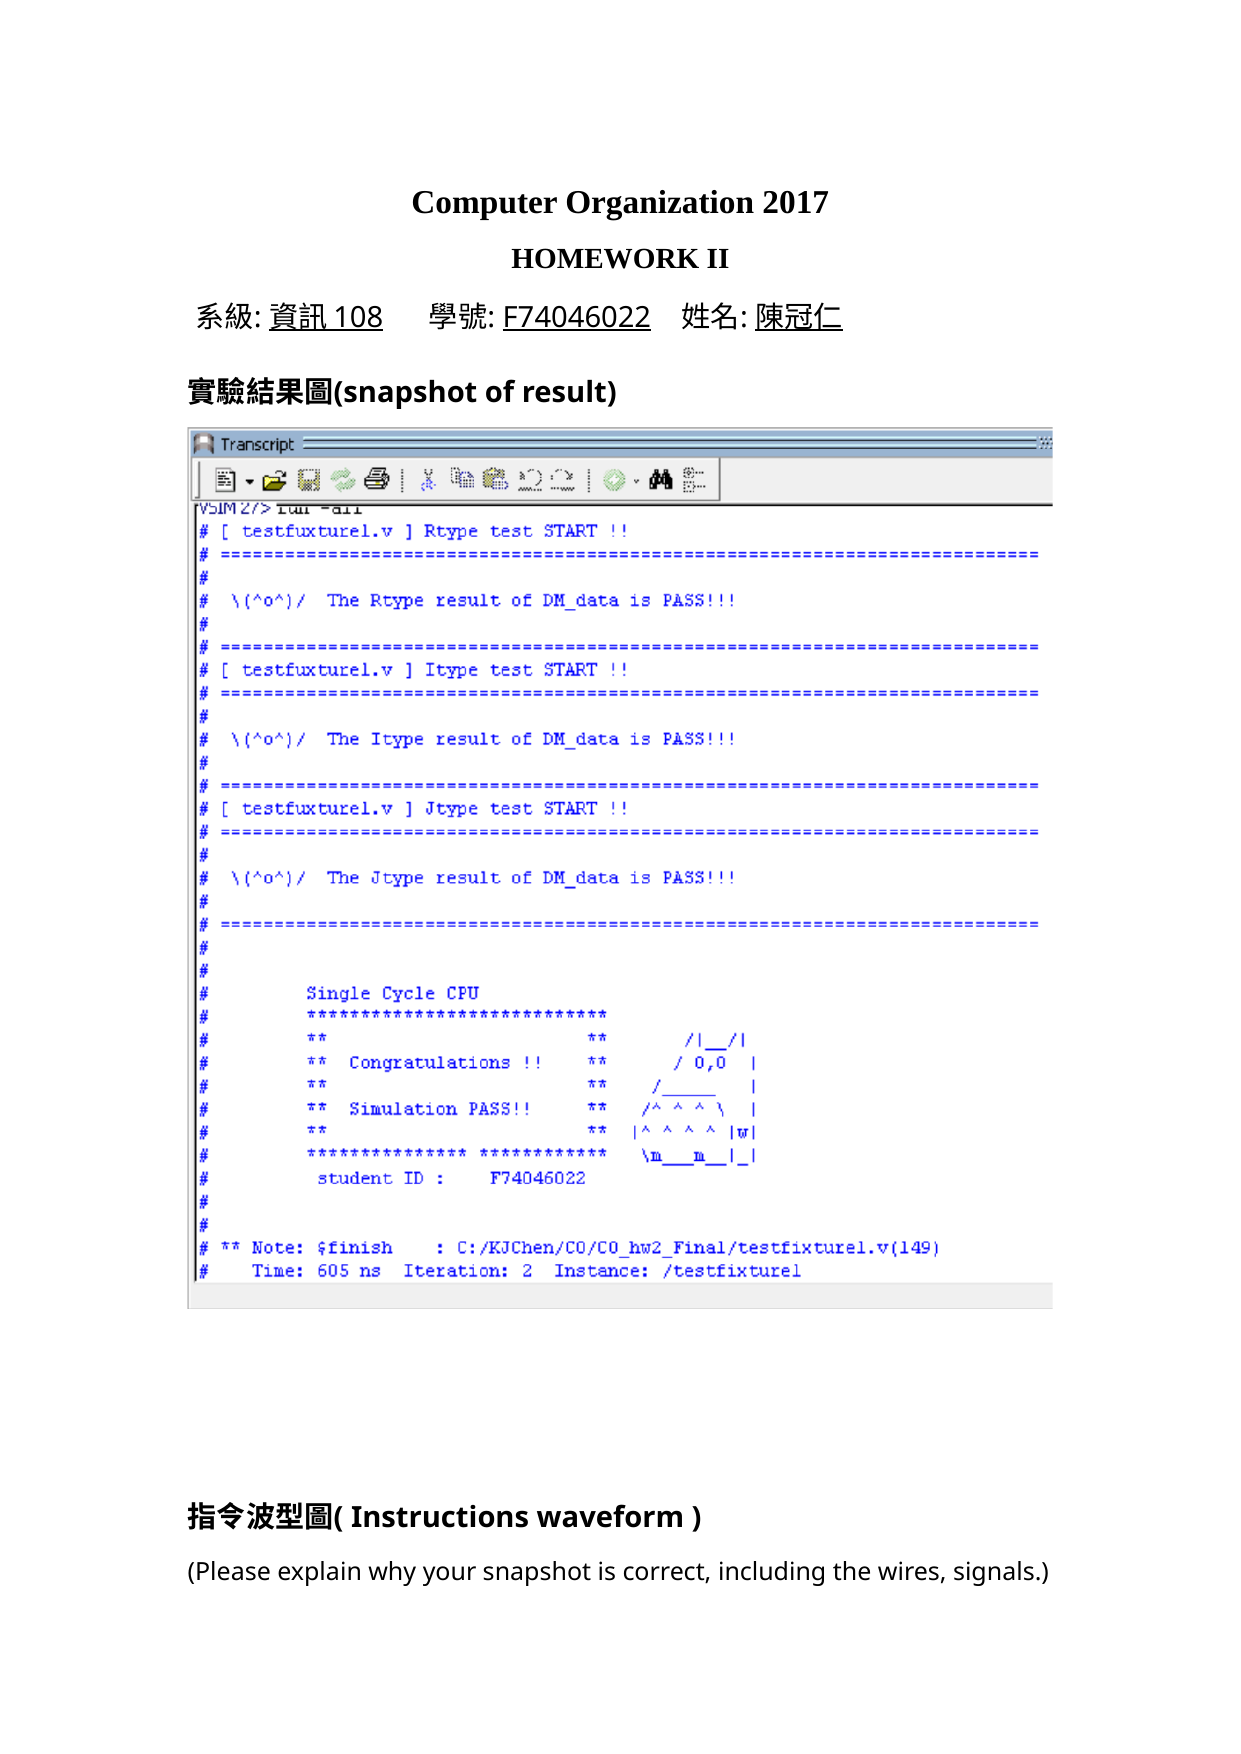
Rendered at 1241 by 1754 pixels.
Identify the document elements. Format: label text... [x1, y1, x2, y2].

text 指令波型圖( Instructions waveform ) [187, 1477, 1053, 1552]
picture [187, 427, 1053, 1309]
text HOMEWORK II [187, 239, 1053, 277]
text (Please explain why your snapshot is correct, including the wires, signals.) [187, 1552, 1053, 1589]
text 實驗結果圖(snapshot of result) [187, 352, 1053, 427]
text 系級: 資訊108 學號: F74046022 姓名: 陳冠仁 [187, 277, 1053, 352]
text Computer Organization 2017 [187, 164, 1053, 239]
